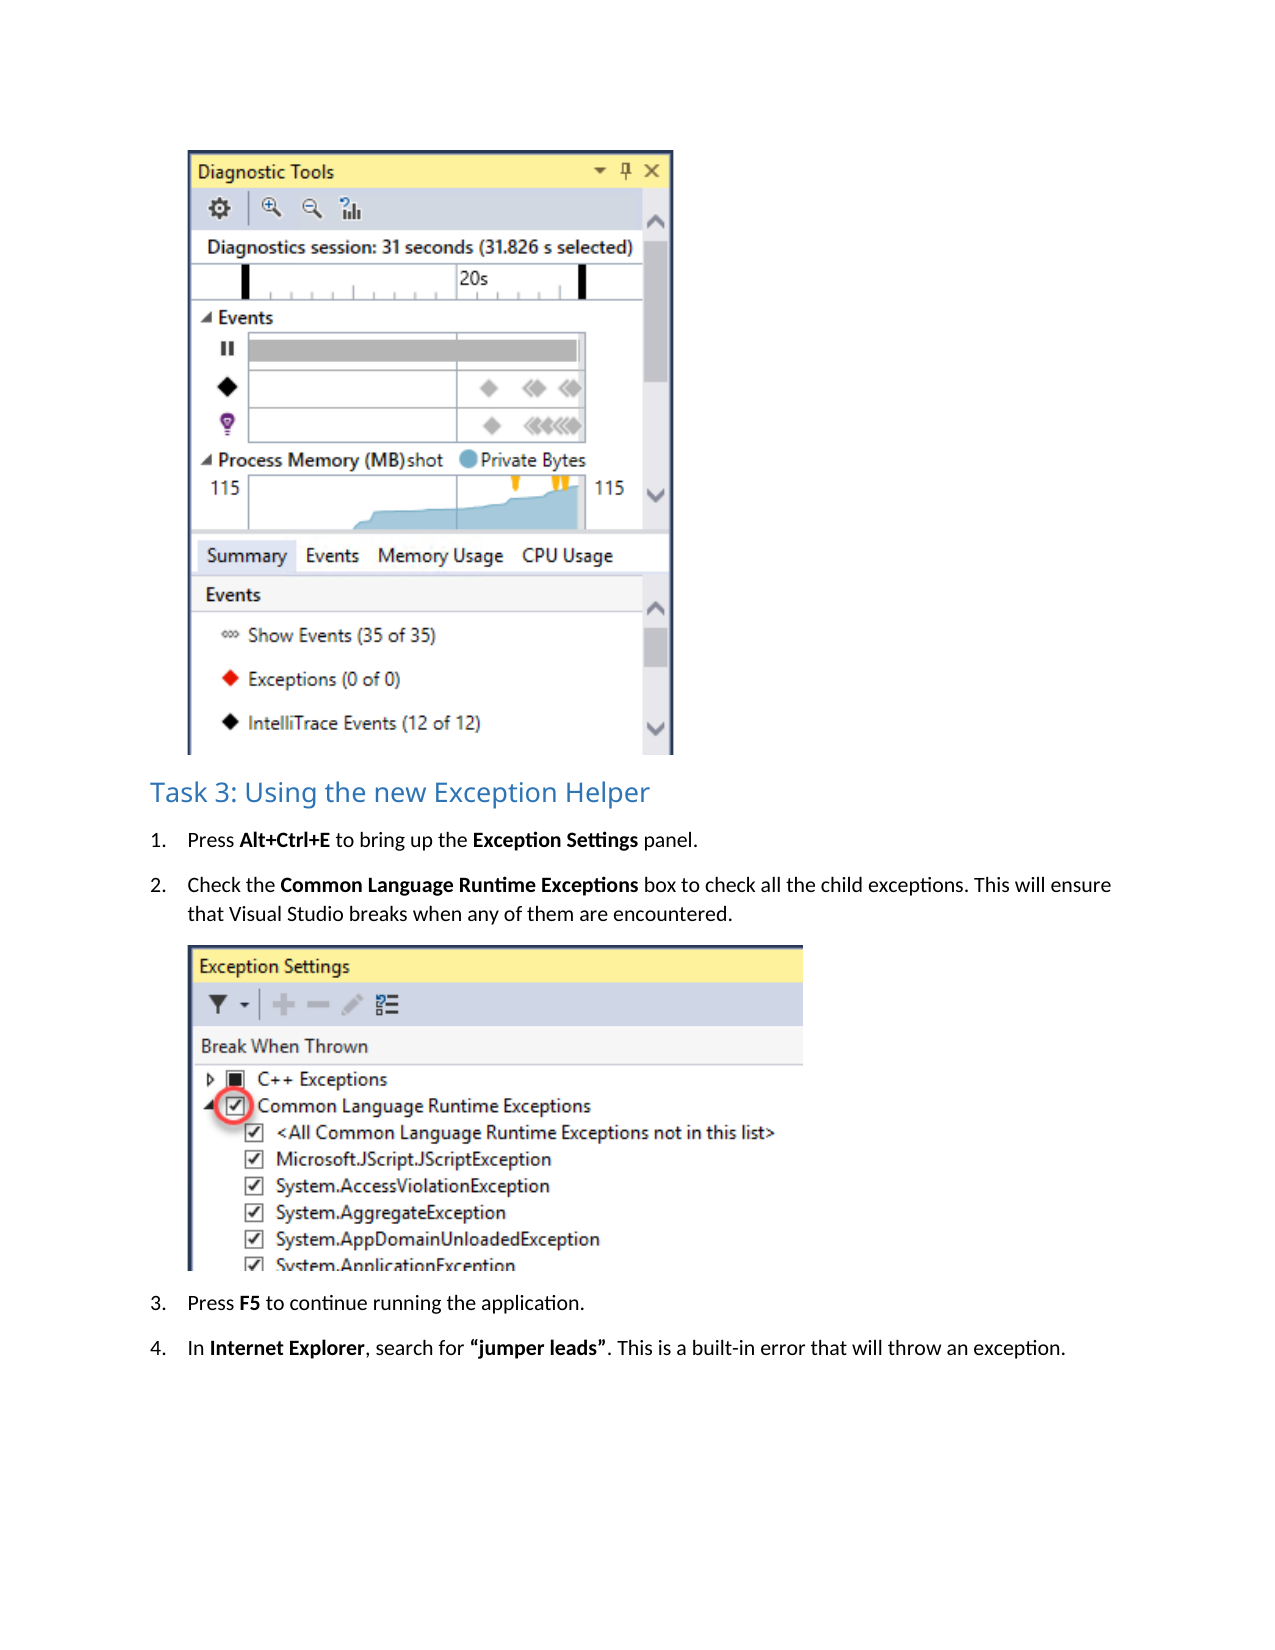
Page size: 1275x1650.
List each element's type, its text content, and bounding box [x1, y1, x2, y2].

list Press Alt+Ctrl+E to bring up the Exception Settings panel. [150, 826, 1125, 852]
list Check the Common Language Runtime Exceptions box to check all the child exceptions. This will ensure that Visual Studio breaks when any of them are encountered. [150, 871, 1125, 927]
list Press F5 to continue running the application. [150, 1289, 1125, 1316]
subtitle Task 3: Using the new Exception Helper [150, 773, 1125, 810]
picture [187, 150, 674, 755]
picture [187, 945, 803, 1271]
list In Internet Explorer, search for “jumper leads”. This is a built-in error that will throw an exception. [150, 1334, 1125, 1361]
